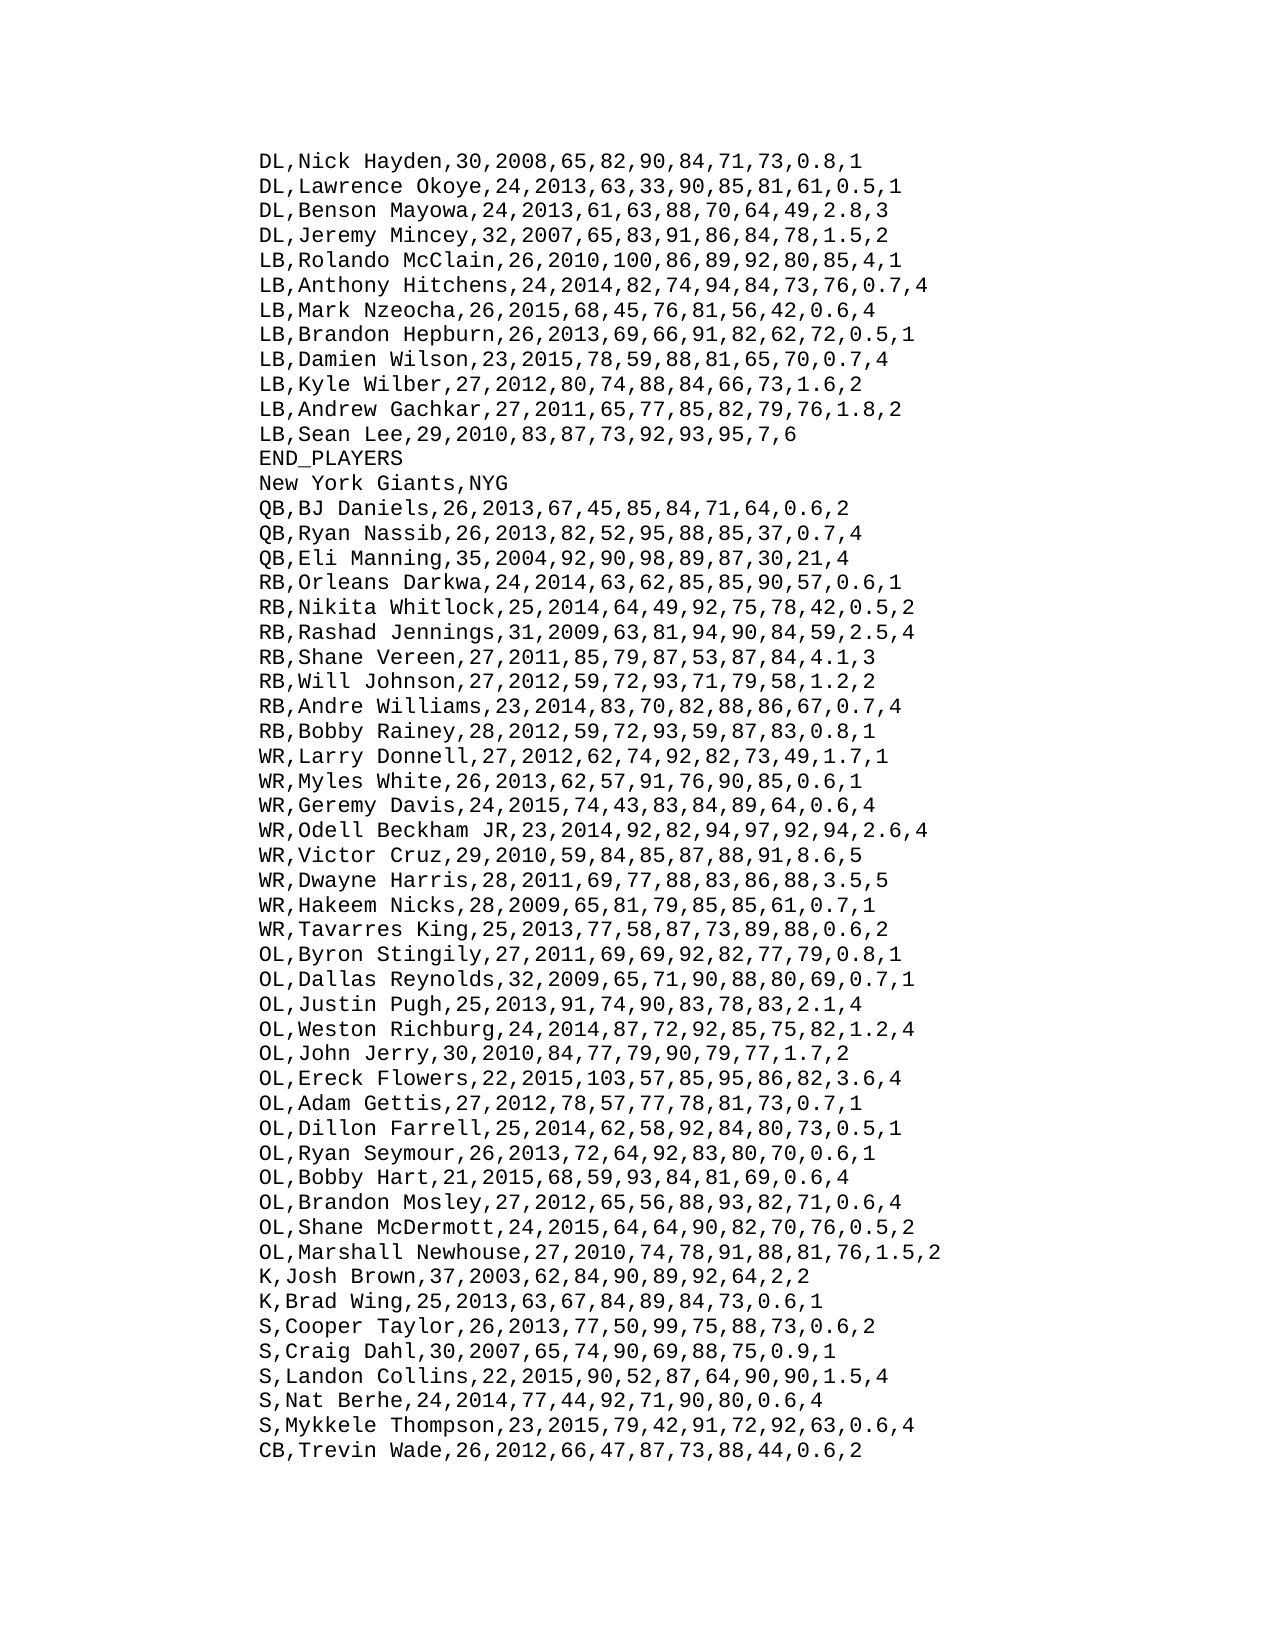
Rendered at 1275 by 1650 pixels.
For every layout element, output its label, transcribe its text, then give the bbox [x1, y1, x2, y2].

text S,Cooper Taylor,26,2013,77,50,99,75,88,73,0.6,2 [258, 1315, 1016, 1340]
text LB,Brandon Hepburn,26,2013,69,66,91,82,62,72,0.5,1 [258, 323, 1016, 348]
text S,Craig Dahl,30,2007,65,74,90,69,88,75,0.9,1 [258, 1340, 1016, 1365]
text RB,Nikita Whitlock,25,2014,64,49,92,75,78,42,0.5,2 [258, 596, 1016, 621]
text WR,Larry Donnell,27,2012,62,74,92,82,73,49,1.7,1 [258, 745, 1016, 770]
text OL,Dallas Reynolds,32,2009,65,71,90,88,80,69,0.7,1 [258, 968, 1016, 993]
text LB,Kyle Wilber,27,2012,80,74,88,84,66,73,1.6,2 [258, 373, 1016, 398]
text OL,Justin Pugh,25,2013,91,74,90,83,78,83,2.1,4 [258, 993, 1016, 1018]
text OL,Byron Stingily,27,2011,69,69,92,82,77,79,0.8,1 [258, 943, 1016, 968]
text DL,Lawrence Okoye,24,2013,63,33,90,85,81,61,0.5,1 [258, 175, 1016, 199]
text RB,Bobby Rainey,28,2012,59,72,93,59,87,83,0.8,1 [258, 720, 1016, 745]
text OL,Shane McDermott,24,2015,64,64,90,82,70,76,0.5,2 [258, 1216, 1016, 1241]
text WR,Geremy Davis,24,2015,74,43,83,84,89,64,0.6,4 [258, 794, 1016, 819]
text LB,Sean Lee,29,2010,83,87,73,92,93,95,7,6 [258, 423, 1016, 447]
text WR,Hakeem Nicks,28,2009,65,81,79,85,85,61,0.7,1 [258, 894, 1016, 918]
text CB,Trevin Wade,26,2012,66,47,87,73,88,44,0.6,2 [258, 1439, 1016, 1464]
text K,Josh Brown,37,2003,62,84,90,89,92,64,2,2 [258, 1266, 1016, 1290]
text RB,Shane Vereen,27,2011,85,79,87,53,87,84,4.1,3 [258, 646, 1016, 671]
text OL,Ryan Seymour,26,2013,72,64,92,83,80,70,0.6,1 [258, 1142, 1016, 1166]
text LB,Anthony Hitchens,24,2014,82,74,94,84,73,76,0.7,4 [258, 274, 1016, 299]
text K,Brad Wing,25,2013,63,67,84,89,84,73,0.6,1 [258, 1290, 1016, 1315]
text LB,Rolando McClain,26,2010,100,86,89,92,80,85,4,1 [258, 249, 1016, 274]
text OL,Marshall Newhouse,27,2010,74,78,91,88,81,76,1.5,2 [258, 1241, 1016, 1266]
text OL,John Jerry,30,2010,84,77,79,90,79,77,1.7,2 [258, 1042, 1016, 1067]
text END_PLAYERS [258, 447, 1016, 472]
text OL,Weston Richburg,24,2014,87,72,92,85,75,82,1.2,4 [258, 1018, 1016, 1042]
text OL,Ereck Flowers,22,2015,103,57,85,95,86,82,3.6,4 [258, 1067, 1016, 1092]
text WR,Odell Beckham JR,23,2014,92,82,94,97,92,94,2.6,4 [258, 819, 1016, 844]
text RB,Rashad Jennings,31,2009,63,81,94,90,84,59,2.5,4 [258, 621, 1016, 646]
text OL,Adam Gettis,27,2012,78,57,77,78,81,73,0.7,1 [258, 1092, 1016, 1117]
text S,Landon Collins,22,2015,90,52,87,64,90,90,1.5,4 [258, 1365, 1016, 1389]
text QB,Eli Manning,35,2004,92,90,98,89,87,30,21,4 [258, 547, 1016, 571]
text WR,Victor Cruz,29,2010,59,84,85,87,88,91,8.6,5 [258, 844, 1016, 869]
text DL,Jeremy Mincey,32,2007,65,83,91,86,84,78,1.5,2 [258, 224, 1016, 249]
text WR,Tavarres King,25,2013,77,58,87,73,89,88,0.6,2 [258, 918, 1016, 943]
text DL,Nick Hayden,30,2008,65,82,90,84,71,73,0.8,1 [258, 150, 1016, 175]
text LB,Andrew Gachkar,27,2011,65,77,85,82,79,76,1.8,2 [258, 398, 1016, 423]
text RB,Orleans Darkwa,24,2014,63,62,85,85,90,57,0.6,1 [258, 571, 1016, 596]
text DL,Benson Mayowa,24,2013,61,63,88,70,64,49,2.8,3 [258, 199, 1016, 224]
text WR,Dwayne Harris,28,2011,69,77,88,83,86,88,3.5,5 [258, 869, 1016, 894]
text LB,Damien Wilson,23,2015,78,59,88,81,65,70,0.7,4 [258, 348, 1016, 373]
text RB,Will Johnson,27,2012,59,72,93,71,79,58,1.2,2 [258, 671, 1016, 695]
text S,Mykkele Thompson,23,2015,79,42,91,72,92,63,0.6,4 [258, 1414, 1016, 1439]
text OL,Brandon Mosley,27,2012,65,56,88,93,82,71,0.6,4 [258, 1191, 1016, 1216]
text LB,Mark Nzeocha,26,2015,68,45,76,81,56,42,0.6,4 [258, 299, 1016, 323]
text QB,Ryan Nassib,26,2013,82,52,95,88,85,37,0.7,4 [258, 522, 1016, 547]
text WR,Myles White,26,2013,62,57,91,76,90,85,0.6,1 [258, 770, 1016, 794]
text QB,BJ Daniels,26,2013,67,45,85,84,71,64,0.6,2 [258, 497, 1016, 522]
text New York Giants,NYG [258, 472, 1016, 497]
text OL,Dillon Farrell,25,2014,62,58,92,84,80,73,0.5,1 [258, 1117, 1016, 1142]
text RB,Andre Williams,23,2014,83,70,82,88,86,67,0.7,4 [258, 695, 1016, 720]
text OL,Bobby Hart,21,2015,68,59,93,84,81,69,0.6,4 [258, 1166, 1016, 1191]
text S,Nat Berhe,24,2014,77,44,92,71,90,80,0.6,4 [258, 1389, 1016, 1414]
